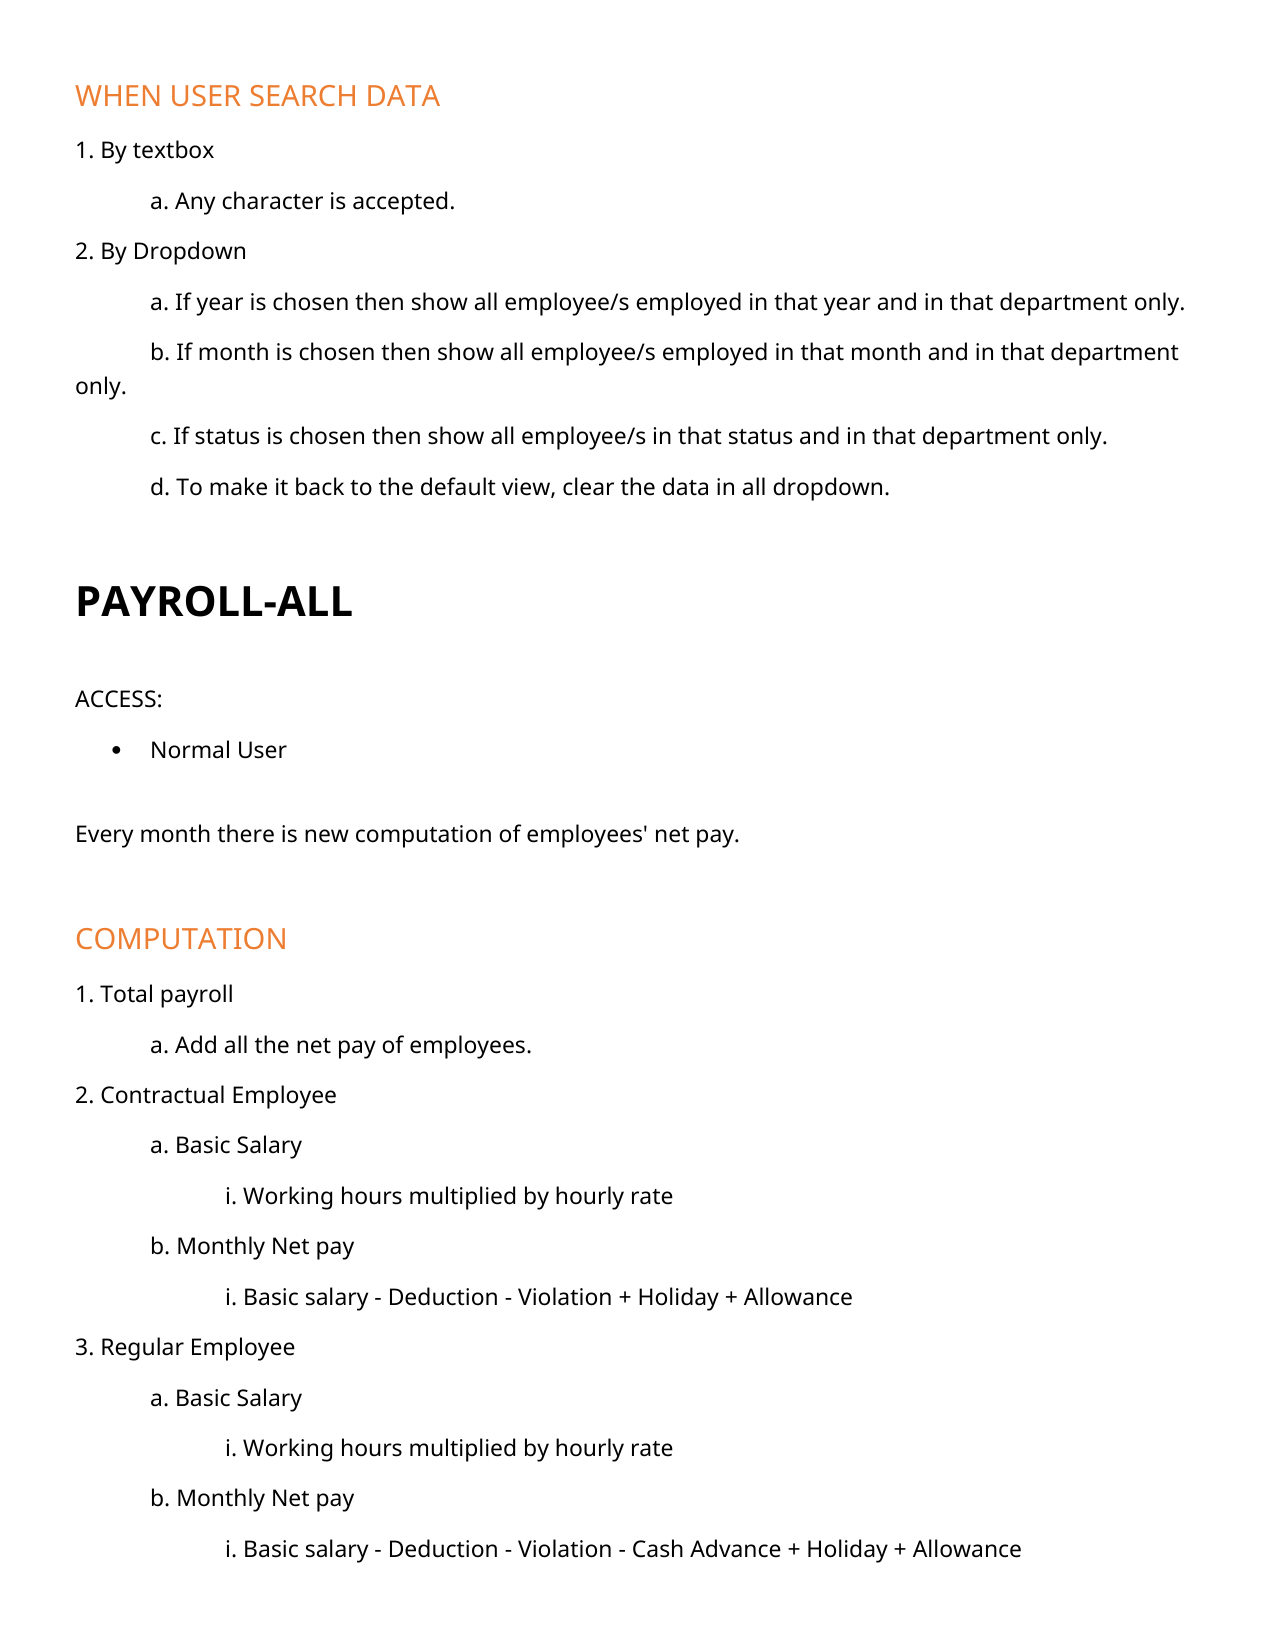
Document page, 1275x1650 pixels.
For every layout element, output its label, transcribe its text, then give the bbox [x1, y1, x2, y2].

text Every month there is new computation of employees' net pay. [75, 784, 1200, 849]
text b. Monthly Net pay [75, 1230, 1200, 1261]
text a. If year is chosen then show all employee/s employed in that year and in that department only. [75, 286, 1200, 317]
text a. Any character is accepted. [75, 185, 1200, 216]
text PAYROLL-ALL [75, 572, 1200, 628]
text c. If status is chosen then show all employee/s in that status and in that department only. [75, 420, 1200, 452]
text a. Basic Salary [75, 1129, 1200, 1161]
text b. Monthly Net pay [75, 1482, 1200, 1513]
text 3. Regular Employee [75, 1331, 1200, 1362]
list Normal User [112, 734, 1200, 765]
text d. To make it back to the default view, clear the data in all dropdown. [75, 471, 1200, 502]
text 1. Total payroll [75, 978, 1200, 1009]
text i. Working hours multiplied by hourly rate [75, 1180, 1200, 1211]
text 2. Contractual Employee [75, 1079, 1200, 1110]
text b. If month is chosen then show all employee/s employed in that month and in that department only. [75, 336, 1200, 401]
text 2. By Dropdown [75, 235, 1200, 267]
text COMPUTATION [75, 919, 1200, 958]
text a. Basic Salary [75, 1381, 1200, 1413]
text ACCESS: [75, 649, 1200, 714]
text i. Basic salary - Deduction - Violation - Cash Advance + Holiday + Allowance [75, 1533, 1200, 1564]
text 1. By textbox [75, 134, 1200, 166]
text a. Add all the net pay of employees. [75, 1028, 1200, 1060]
text i. Working hours multiplied by hourly rate [75, 1432, 1200, 1463]
text WHEN USER SEARCH DATA [75, 75, 1200, 115]
text i. Basic salary - Deduction - Violation + Holiday + Allowance [75, 1281, 1200, 1312]
